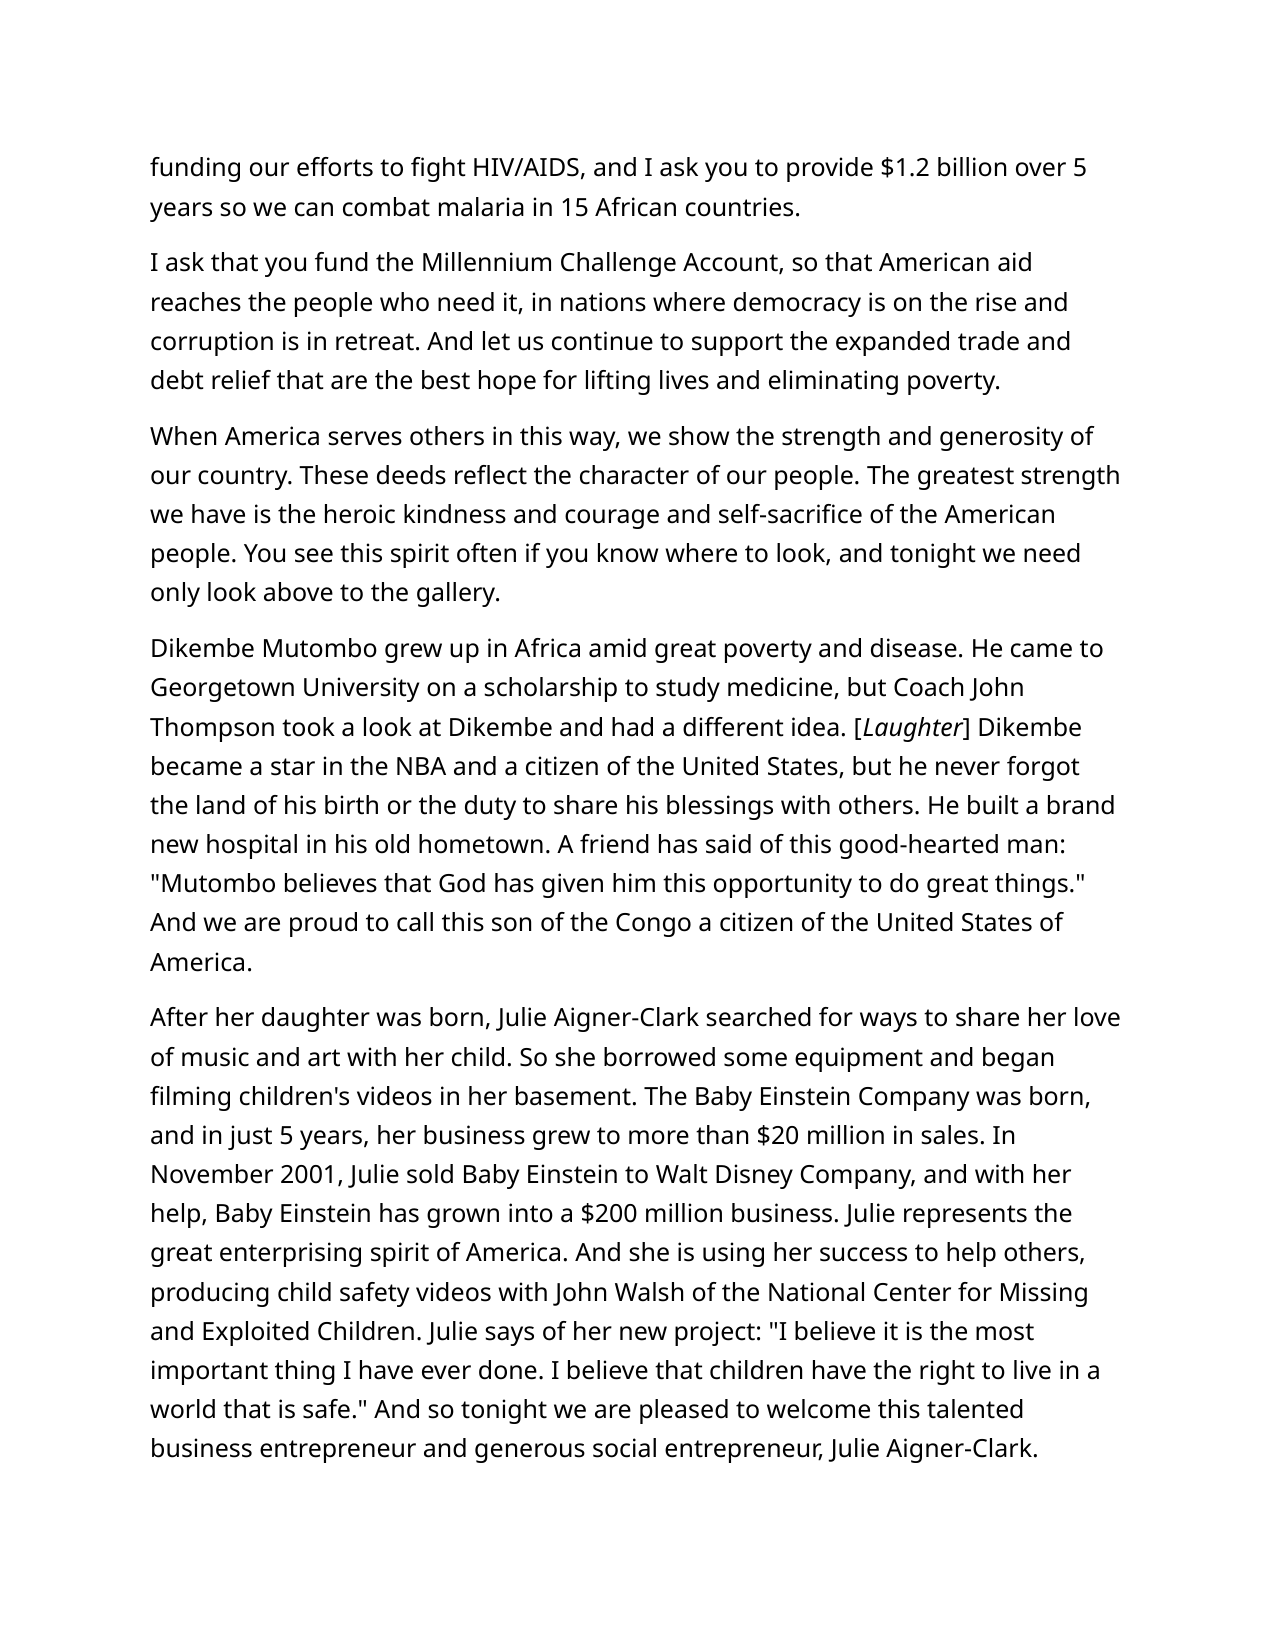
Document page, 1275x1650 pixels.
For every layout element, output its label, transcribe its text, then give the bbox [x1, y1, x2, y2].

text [150, 150, 1125, 223]
text When America serves others in this way, we show the strength and generosity of our country. These deeds reflect the character of our people. The greatest strength we have is the heroic kindness and courage and self-sacrifice of the American people. You see this spirit often if you know where to look, and tonight we need only look above to the gallery. [150, 418, 1125, 609]
text I ask that you fund the Millennium Challenge Account, so that American aid reaches the people who need it, in nations where democracy is on the rise and corruption is in retreat. And let us continue to support the expanded trade and debt relief that are the best hope for lifting lives and eliminating poverty. [150, 245, 1125, 397]
text Dikembe Mutombo grew up in Africa amid great poverty and disease. He came to Georgetown University on a scholarship to study medicine, but Coach John Thompson took a look at Dikembe and had a different idea. [Laughter] Dikembe became a star in the NBA and a citizen of the United States, but he never forgot the land of his birth or the duty to share his blessings with others. He built a brand new hospital in his old hometown. A friend has said of this good-hearted man: "Mutombo believes that God has given him this opportunity to do great things." And we are proud to call this son of the Congo a citizen of the United States of America. [150, 631, 1125, 978]
text After her daughter was born, Julie Aigner-Clark searched for ways to share her love of music and art with her child. So she borrowed some equipment and began filming children's videos in her basement. The Baby Einstein Company was born, and in just 5 years, her business grew to more than $20 million in sales. In November 2001, Julie sold Baby Einstein to Walt Disney Company, and with her help, Baby Einstein has grown into a $200 million business. Julie represents the great enterprising spirit of America. And she is using her success to help others, producing child safety videos with John Walsh of the National Center for Missing and Exploited Children. Julie says of her new project: "I believe it is the most important thing I have ever done. I believe that children have the right to live in a world that is safe." And so tonight we are pleased to welcome this talented business entrepreneur and generous social entrepreneur, Julie Aigner-Clark. [150, 1000, 1125, 1465]
